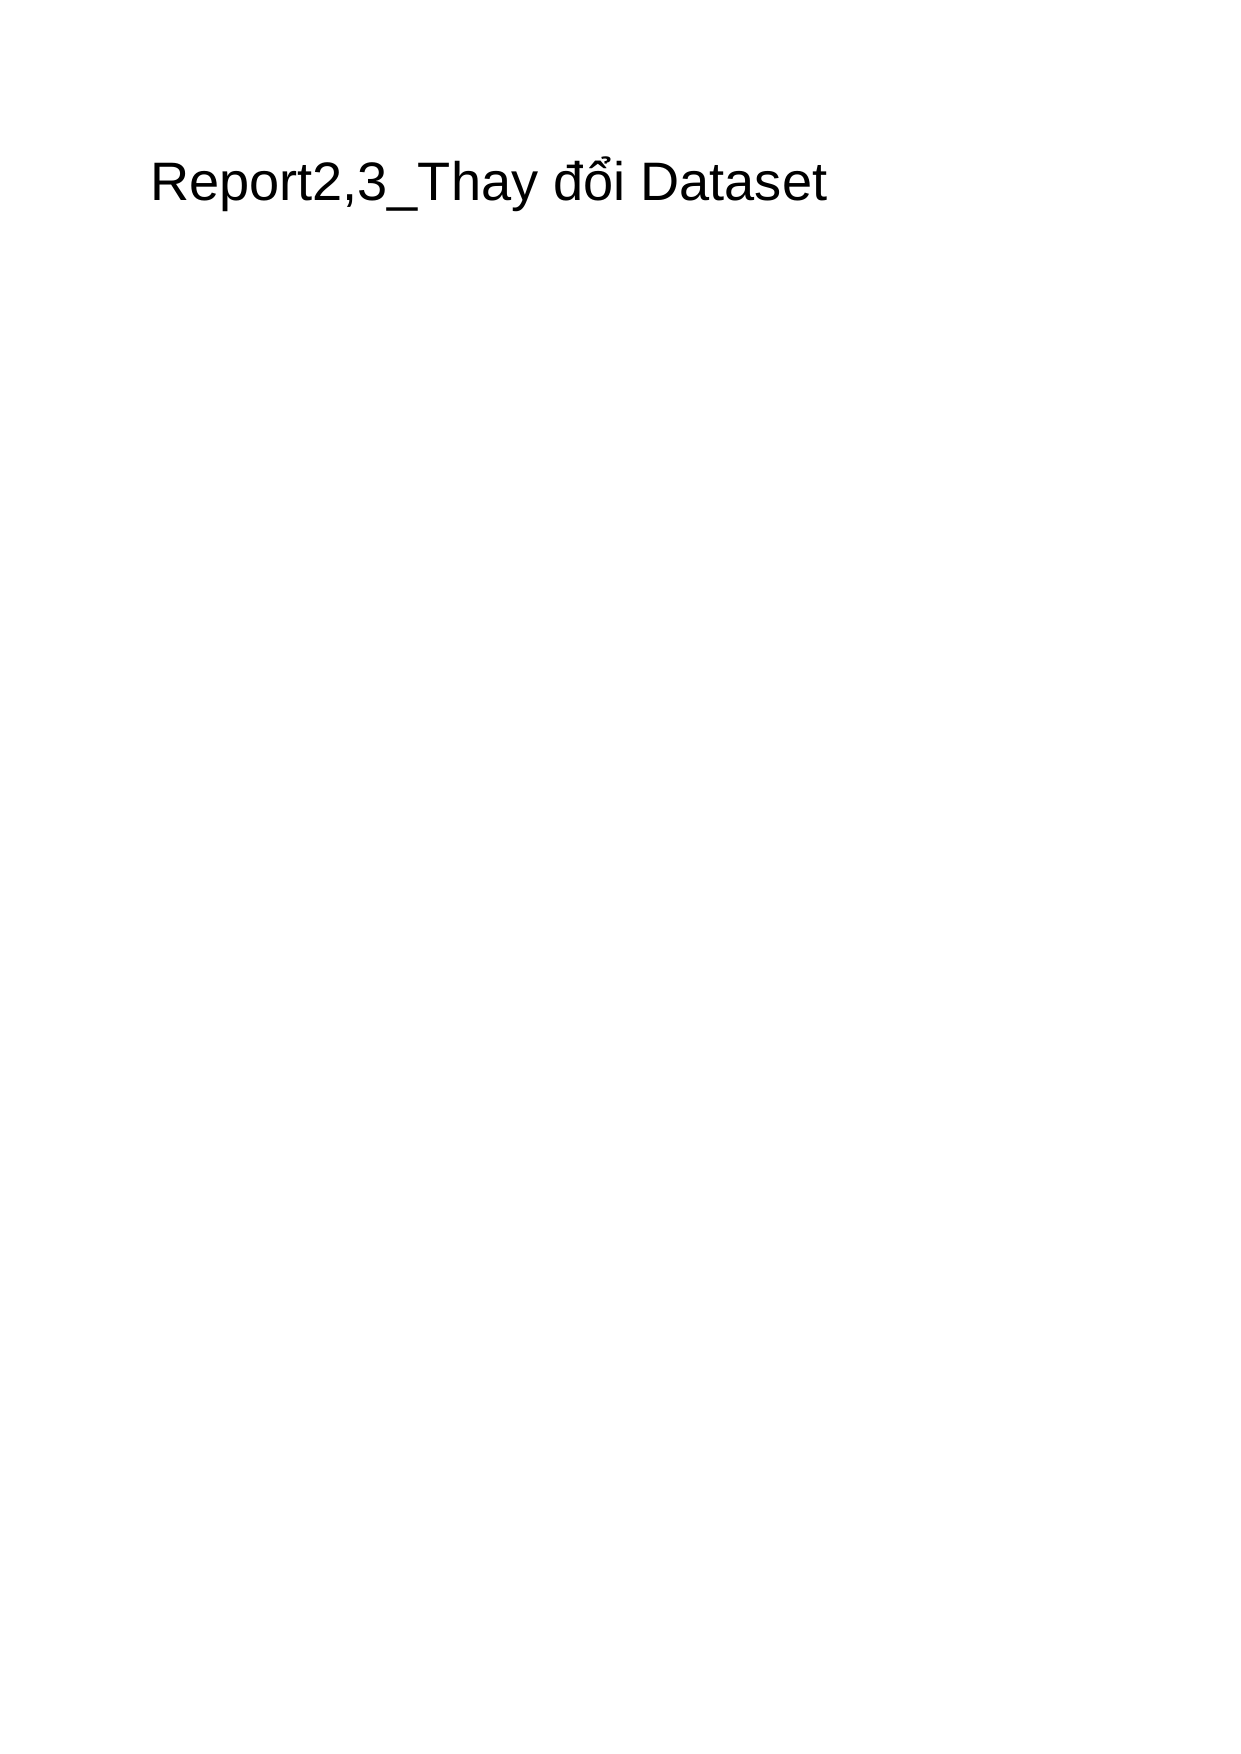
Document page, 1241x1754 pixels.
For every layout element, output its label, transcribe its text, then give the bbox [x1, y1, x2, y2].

title Report2,3_Thay đổi Dataset [150, 150, 1090, 212]
